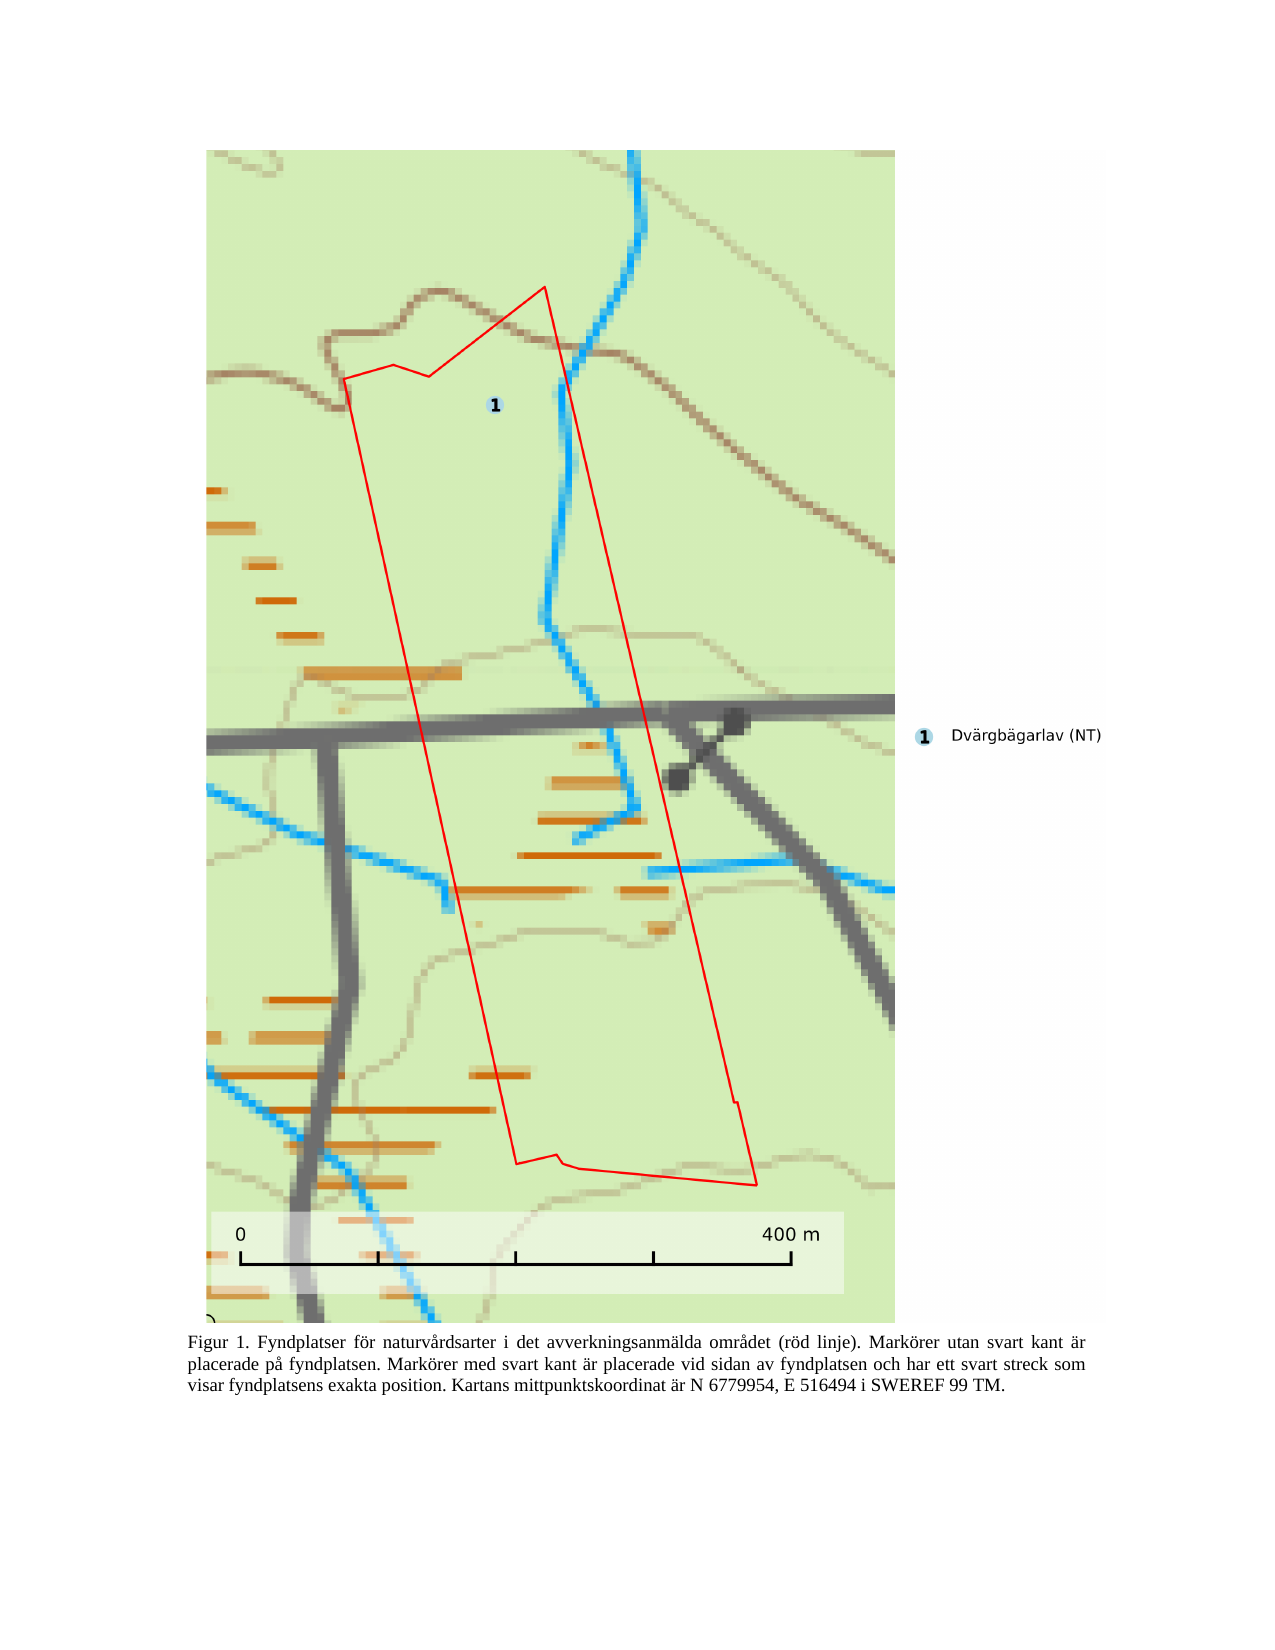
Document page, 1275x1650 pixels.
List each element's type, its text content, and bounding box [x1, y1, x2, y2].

picture [206, 150, 1107, 1323]
text Figur 1. Fyndplatser för naturvårdsarter i det avverkningsanmälda området (röd linje). Markörer utan svart kant är placerade på fyndplatsen. Markörer med svart kant är placerade vid sidan av fyndplatsen och har ett svart streck som visar fyndplatsens exakta position. Kartans mittpunktskoordinat är N 6779954, E 516494 i SWEREF 99 TM. [187, 1331, 1087, 1396]
